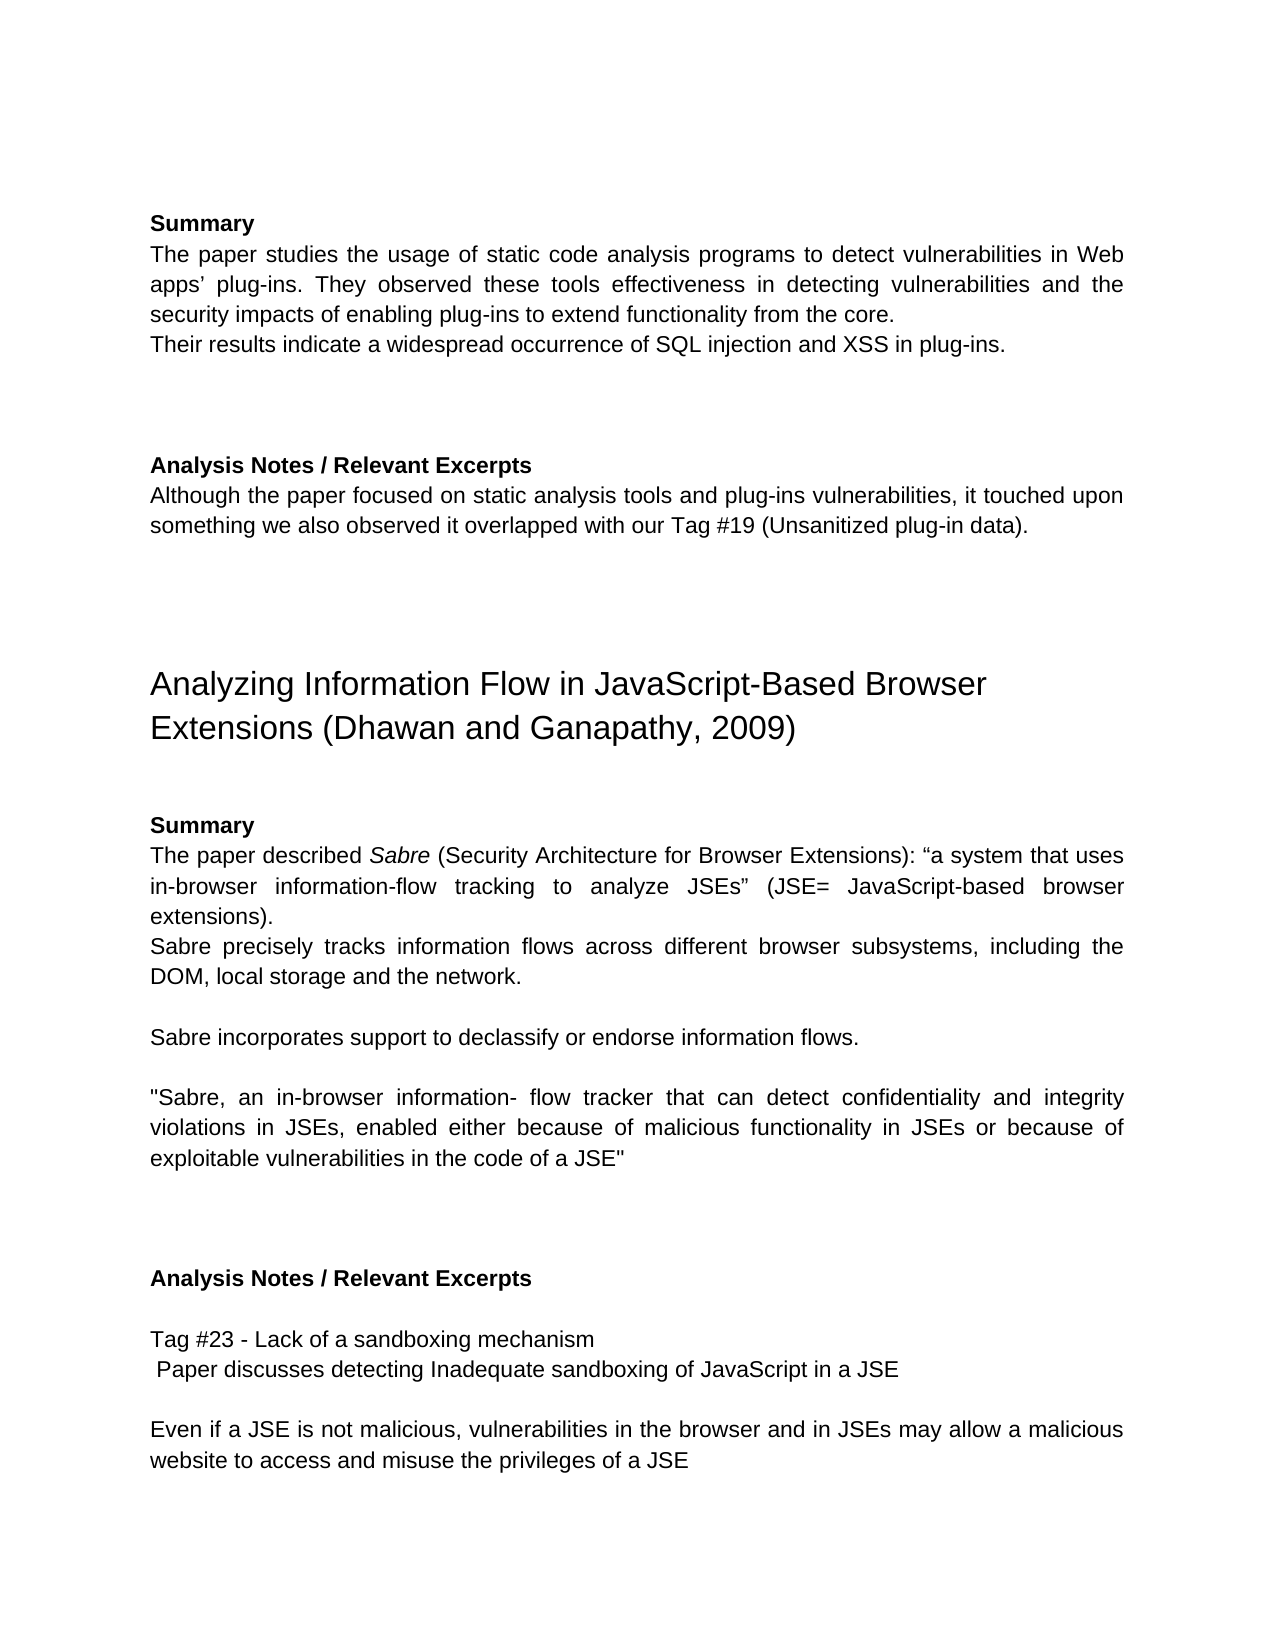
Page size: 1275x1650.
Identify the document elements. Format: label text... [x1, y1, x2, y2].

text The paper described Sabre (Security Architecture for Browser Extensions): “a system that uses in-browser information-flow tracking to analyze JSEs” (JSE= JavaScript-based browser extensions). [150, 842, 1125, 929]
text Tag #23 - Lack of a sandboxing mechanism [150, 1326, 1125, 1352]
text Analyzing Information Flow in JavaScript-Based Browser Extensions (Dhawan and Ganapathy, 2009) [150, 663, 1125, 746]
text Sabre precisely tracks information flows across different browser subsystems, including the DOM, local storage and the network. [150, 933, 1125, 990]
text Even if a JSE is not malicious, vulnerabilities in the browser and in JSEs may allow a malicious website to access and misuse the privileges of a JSE [150, 1416, 1125, 1473]
text Summary [150, 210, 1125, 237]
text Although the paper focused on static analysis tools and plug-ins vulnerabilities, it touched upon something we also observed it overlapped with our Tag #19 (Unsanitized plug-in data). [150, 482, 1125, 539]
text Their results indicate a widespread occurrence of SQL injection and XSS in plug-ins. [150, 331, 1125, 358]
text Paper discusses detecting Inadequate sandboxing of JavaScript in a JSE [150, 1356, 1125, 1382]
text The paper studies the usage of static code analysis programs to detect vulnerabilities in Web apps’ plug-ins. They observed these tools effectiveness in detecting vulnerabilities and the security impacts of enabling plug-ins to extend functionality from the core. [150, 241, 1125, 327]
text Sabre incorporates support to declassify or endorse information flows. [150, 1024, 1125, 1050]
text "Sabre, an in-browser information- flow tracker that can detect confidentiality and integrity violations in JSEs, enabled either because of malicious functionality in JSEs or because of exploitable vulnerabilities in the code of a JSE" [150, 1084, 1125, 1171]
text Summary [150, 812, 1125, 839]
text Analysis Notes / Relevant Excerpts [150, 452, 1125, 478]
text Analysis Notes / Relevant Excerpts [150, 1265, 1125, 1292]
